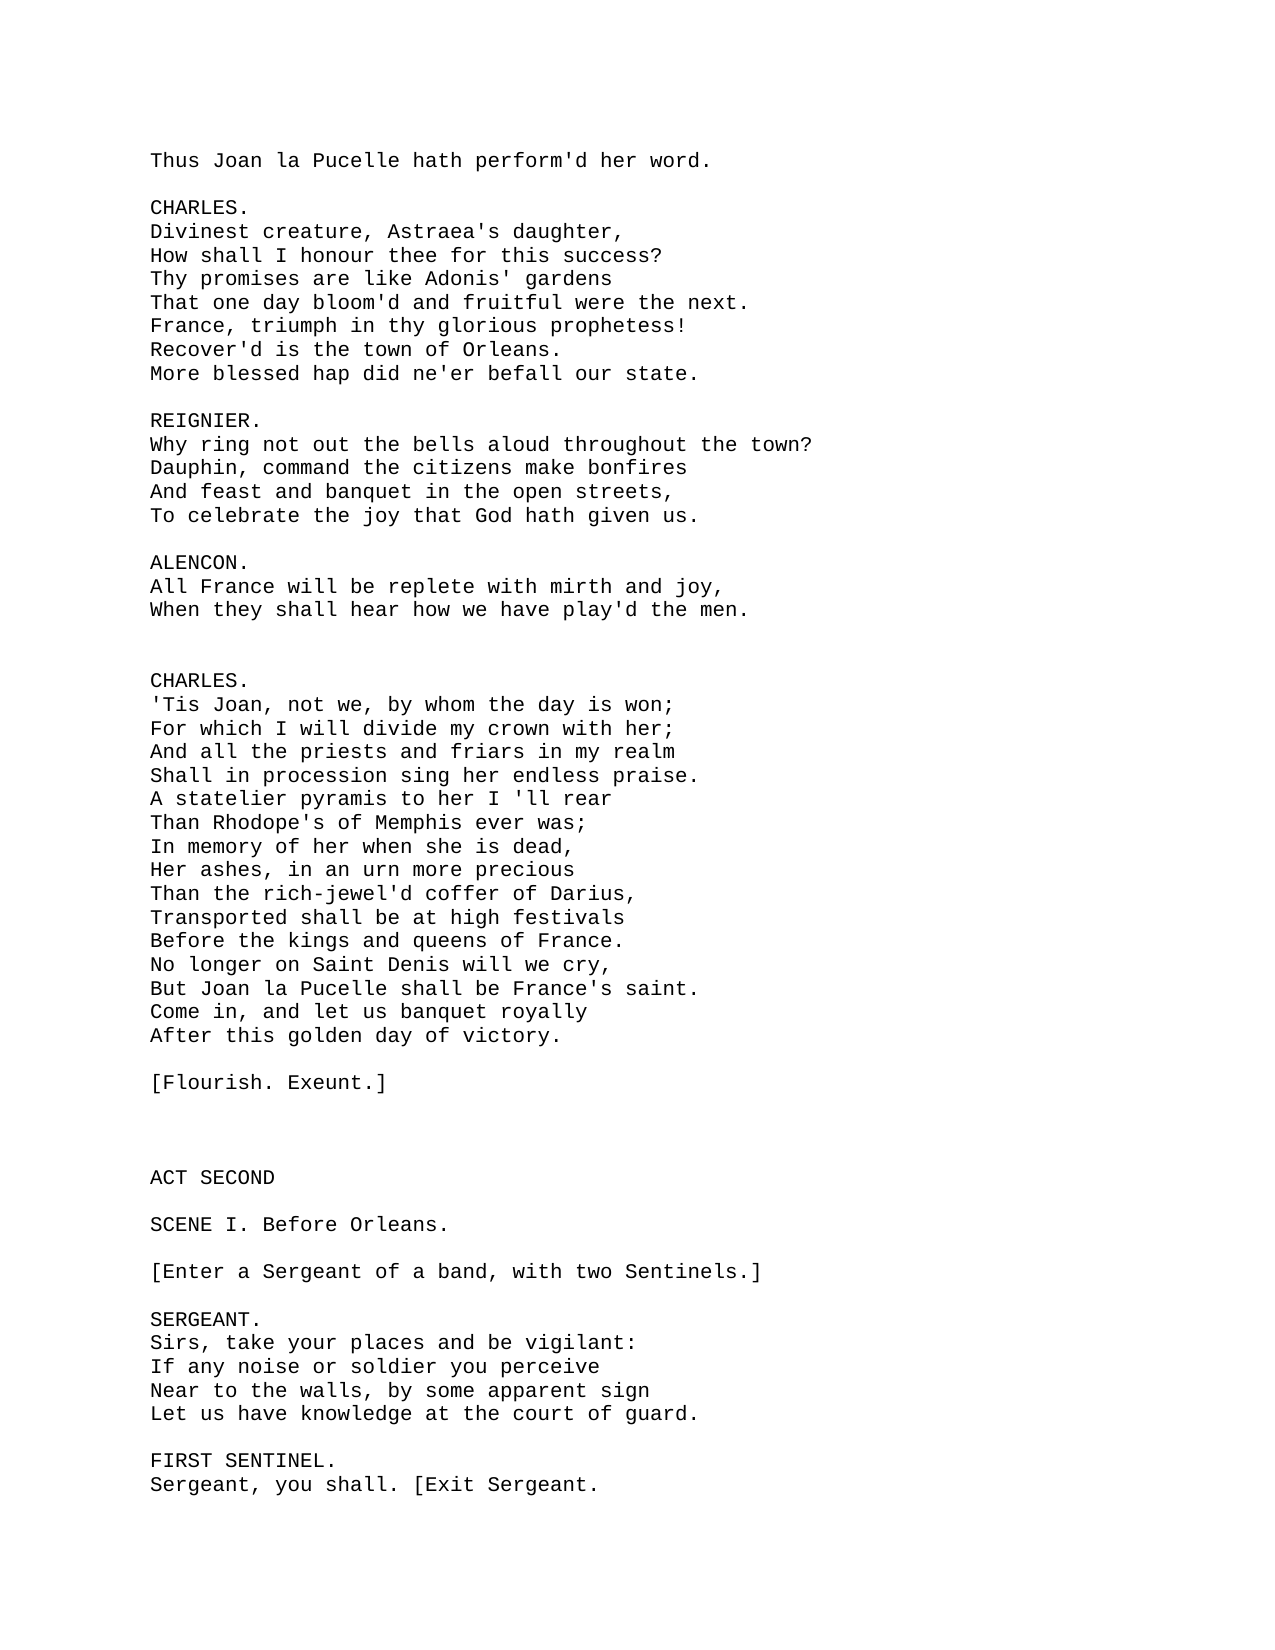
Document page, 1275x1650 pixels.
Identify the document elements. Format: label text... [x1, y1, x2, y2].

text Than Rhodope's of Memphis ever was; [150, 812, 1125, 836]
text Than the rich-jewel'd coffer of Darius, [150, 883, 1125, 907]
text CHARLES. [150, 670, 1125, 694]
text To celebrate the joy that God hath given us. [150, 505, 1125, 528]
text Divinest creature, Astraea's daughter, [150, 221, 1125, 244]
text ACT SECOND [150, 1167, 1125, 1190]
text Before the kings and queens of France. [150, 930, 1125, 954]
text Her ashes, in an urn more precious [150, 859, 1125, 883]
text Transported shall be at high festivals [150, 907, 1125, 930]
text Let us have knowledge at the court of guard. [150, 1403, 1125, 1427]
text 'Tis Joan, not we, by whom the day is won; [150, 694, 1125, 717]
text And all the priests and friars in my realm [150, 741, 1125, 765]
text [Flourish. Exeunt.] [150, 1072, 1125, 1096]
text France, triumph in thy glorious prophetess! [150, 316, 1125, 339]
text SCENE I. Before Orleans. [150, 1214, 1125, 1238]
text If any noise or soldier you perceive [150, 1356, 1125, 1379]
text That one day bloom'd and fruitful were the next. [150, 292, 1125, 316]
text Thus Joan la Pucelle hath perform'd her word. [150, 150, 1125, 174]
text How shall I honour thee for this success? [150, 244, 1125, 268]
text Near to the walls, by some apparent sign [150, 1379, 1125, 1403]
text Sergeant, you shall. [Exit Sergeant. [150, 1474, 1125, 1498]
text In memory of her when she is dead, [150, 836, 1125, 859]
text No longer on Saint Denis will we cry, [150, 954, 1125, 978]
text Come in, and let us banquet royally [150, 1001, 1125, 1025]
text And feast and banquet in the open streets, [150, 481, 1125, 505]
text Sirs, take your places and be vigilant: [150, 1332, 1125, 1356]
text [Enter a Sergeant of a band, with two Sentinels.] [150, 1261, 1125, 1285]
text When they shall hear how we have play'd the men. [150, 599, 1125, 623]
text FIRST SENTINEL. [150, 1451, 1125, 1474]
text Recover'd is the town of Orleans. [150, 339, 1125, 363]
text ALENCON. [150, 552, 1125, 576]
text All France will be replete with mirth and joy, [150, 576, 1125, 599]
text Shall in procession sing her endless praise. [150, 765, 1125, 788]
text More blessed hap did ne'er befall our state. [150, 363, 1125, 386]
text SERGEANT. [150, 1309, 1125, 1332]
text After this golden day of victory. [150, 1025, 1125, 1048]
text Dauphin, command the citizens make bonfires [150, 457, 1125, 481]
text CHARLES. [150, 197, 1125, 221]
text Thy promises are like Adonis' gardens [150, 268, 1125, 292]
text REIGNIER. [150, 410, 1125, 434]
text For which I will divide my crown with her; [150, 717, 1125, 741]
text But Joan la Pucelle shall be France's saint. [150, 978, 1125, 1001]
text Why ring not out the bells aloud throughout the town? [150, 434, 1125, 457]
text A statelier pyramis to her I 'll rear [150, 788, 1125, 812]
